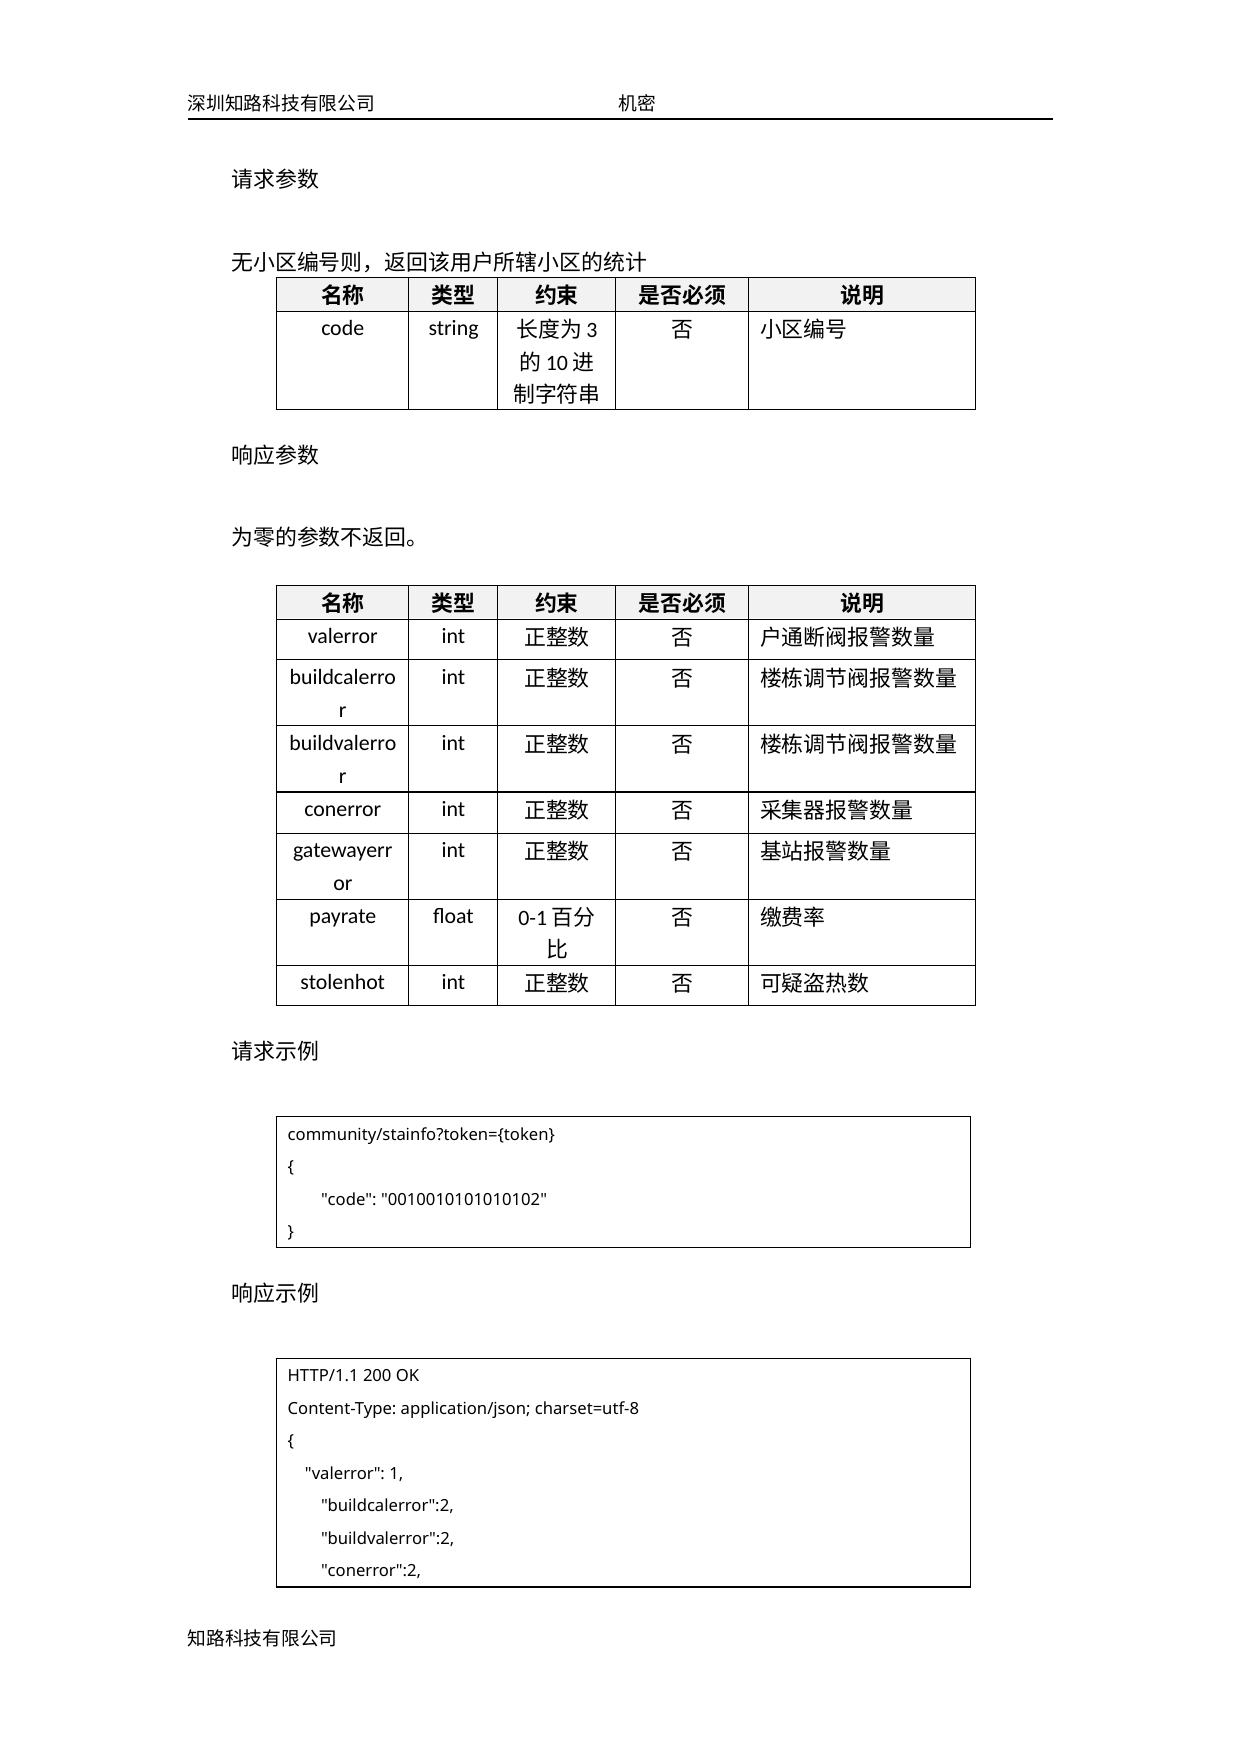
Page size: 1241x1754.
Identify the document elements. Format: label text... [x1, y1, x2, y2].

table_header 类型 [409, 586, 497, 618]
table_cell 楼栋调节阀报警数量 [749, 726, 975, 791]
table_cell 否 [616, 726, 748, 791]
subtitle 响应示例 [231, 1275, 1053, 1308]
table_header 是否必须 [616, 586, 748, 618]
table_cell 否 [616, 660, 748, 725]
table_header 类型 [409, 278, 497, 311]
table_header 说明 [749, 586, 975, 618]
table_header 是否必须 [616, 278, 748, 311]
table_cell 户通断阀报警数量 [749, 620, 975, 659]
table_cell int [409, 660, 497, 725]
table_cell gatewayerror [277, 834, 408, 898]
table_header 名称 [277, 278, 408, 311]
table_header community/stainfo?token={token} { "code": "0010010101010102" } [277, 1117, 970, 1247]
table_header 约束 [498, 278, 615, 311]
table_cell valerror [277, 620, 408, 659]
table_cell 采集器报警数量 [749, 793, 975, 832]
table_cell conerror [277, 793, 408, 832]
table_cell 正整数 [498, 966, 615, 1005]
table_cell buildcalerror [277, 660, 408, 725]
subtitle 请求示例 [231, 1033, 1053, 1066]
table_cell int [409, 966, 497, 1005]
table_cell 正整数 [498, 793, 615, 832]
table_cell float [409, 900, 497, 964]
table_cell 否 [616, 620, 748, 659]
subtitle 响应参数 [231, 437, 1053, 470]
table_header 说明 [749, 278, 975, 311]
table_cell buildvalerror [277, 726, 408, 791]
text 为零的参数不返回。 [187, 520, 1053, 552]
table_cell string [409, 312, 497, 409]
table_cell 否 [616, 834, 748, 898]
table_cell 可疑盗热数 [749, 966, 975, 1005]
table_cell payrate [277, 900, 408, 964]
table_cell int [409, 620, 497, 659]
table_cell 否 [616, 793, 748, 832]
table_cell 正整数 [498, 834, 615, 898]
subtitle 请求参数 [231, 162, 1053, 194]
table_cell 正整数 [498, 660, 615, 725]
table_header 名称 [277, 586, 408, 618]
table_cell 小区编号 [749, 312, 975, 409]
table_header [277, 1359, 970, 1586]
table_cell 基站报警数量 [749, 834, 975, 898]
table_cell 正整数 [498, 620, 615, 659]
table_header 约束 [498, 586, 615, 618]
table_cell 楼栋调节阀报警数量 [749, 660, 975, 725]
table_cell 否 [616, 312, 748, 409]
table_cell int [409, 834, 497, 898]
table_cell code [277, 312, 408, 409]
table_cell 否 [616, 900, 748, 964]
table_cell int [409, 793, 497, 832]
text 无小区编号则，返回该用户所辖小区的统计 [187, 244, 1053, 277]
table_cell 长度为3的10进制字符串 [498, 312, 615, 409]
table_cell 正整数 [498, 726, 615, 791]
table_cell 否 [616, 966, 748, 1005]
table_cell stolenhot [277, 966, 408, 1005]
table_cell 缴费率 [749, 900, 975, 964]
table_cell 0-1百分比 [498, 900, 615, 964]
table_cell int [409, 726, 497, 791]
